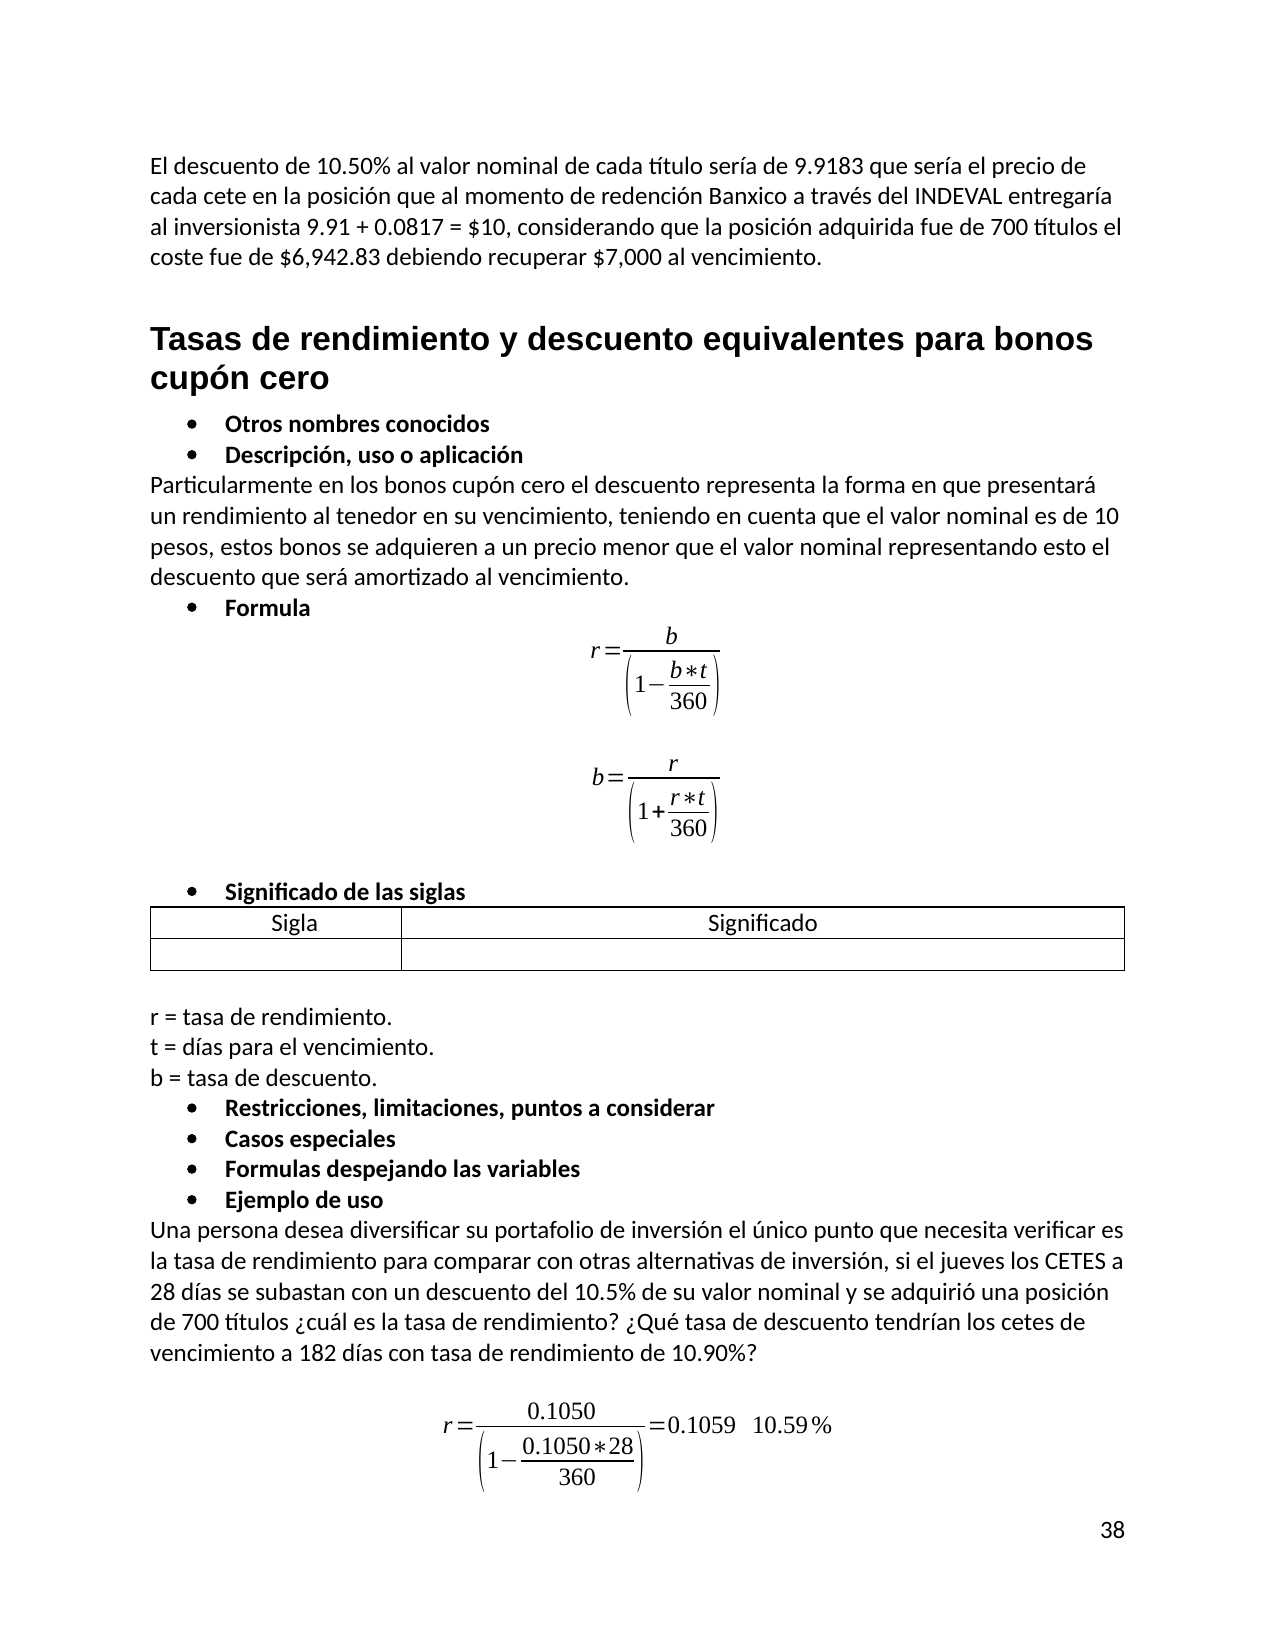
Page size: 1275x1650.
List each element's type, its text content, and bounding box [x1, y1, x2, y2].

table_cell [402, 939, 1124, 969]
list Restricciones, limitaciones, puntos a considerar [187, 1093, 1125, 1123]
table_header Significado [402, 908, 1124, 938]
text t = días para el vencimiento. [150, 1032, 1125, 1062]
subtitle Tasas de rendimiento y descuento equivalentes para bonos cupón cero [150, 319, 1125, 396]
list Formula [187, 592, 1125, 622]
list Descripción, uso o aplicación [187, 439, 1125, 470]
list Ejemplo de uso [187, 1184, 1125, 1215]
table_header Sigla [151, 908, 401, 938]
list Casos especiales [187, 1123, 1125, 1154]
list Otros nombres conocidos [187, 409, 1125, 439]
text b = tasa de descuento. [150, 1062, 1125, 1093]
text Particularmente en los bonos cupón cero el descuento representa la forma en que presentará un rendimiento al tenedor en su vencimiento, teniendo en cuenta que el valor nominal es de 10 pesos, estos bonos se adquieren a un precio menor que el valor nominal representando esto el descuento que será amortizado al vencimiento. [150, 470, 1125, 592]
text El descuento de 10.50% al valor nominal de cada título sería de 9.9183 que sería el precio de cada cete en la posición que al momento de redención Banxico a través del INDEVAL entregaría al inversionista 9.91 + 0.0817 = $10, considerando que la posición adquirida fue de 700 títulos el coste fue de $6,942.83 debiendo recuperar $7,000 al vencimiento. [150, 150, 1125, 272]
list Formulas despejando las variables [187, 1154, 1125, 1184]
table_cell [151, 939, 401, 969]
text Una persona desea diversificar su portafolio de inversión el único punto que necesita verificar es la tasa de rendimiento para comparar con otras alternativas de inversión, si el jueves los CETES a 28 días se subastan con un descuento del 10.5% de su valor nominal y se adquirió una posición de 700 títulos ¿cuál es la tasa de rendimiento? ¿Qué tasa de descuento tendrían los cetes de vencimiento a 182 días con tasa de rendimiento de 10.90%? [150, 1215, 1125, 1367]
text r = tasa de rendimiento. [150, 1001, 1125, 1032]
list Significado de las siglas [187, 876, 1125, 906]
